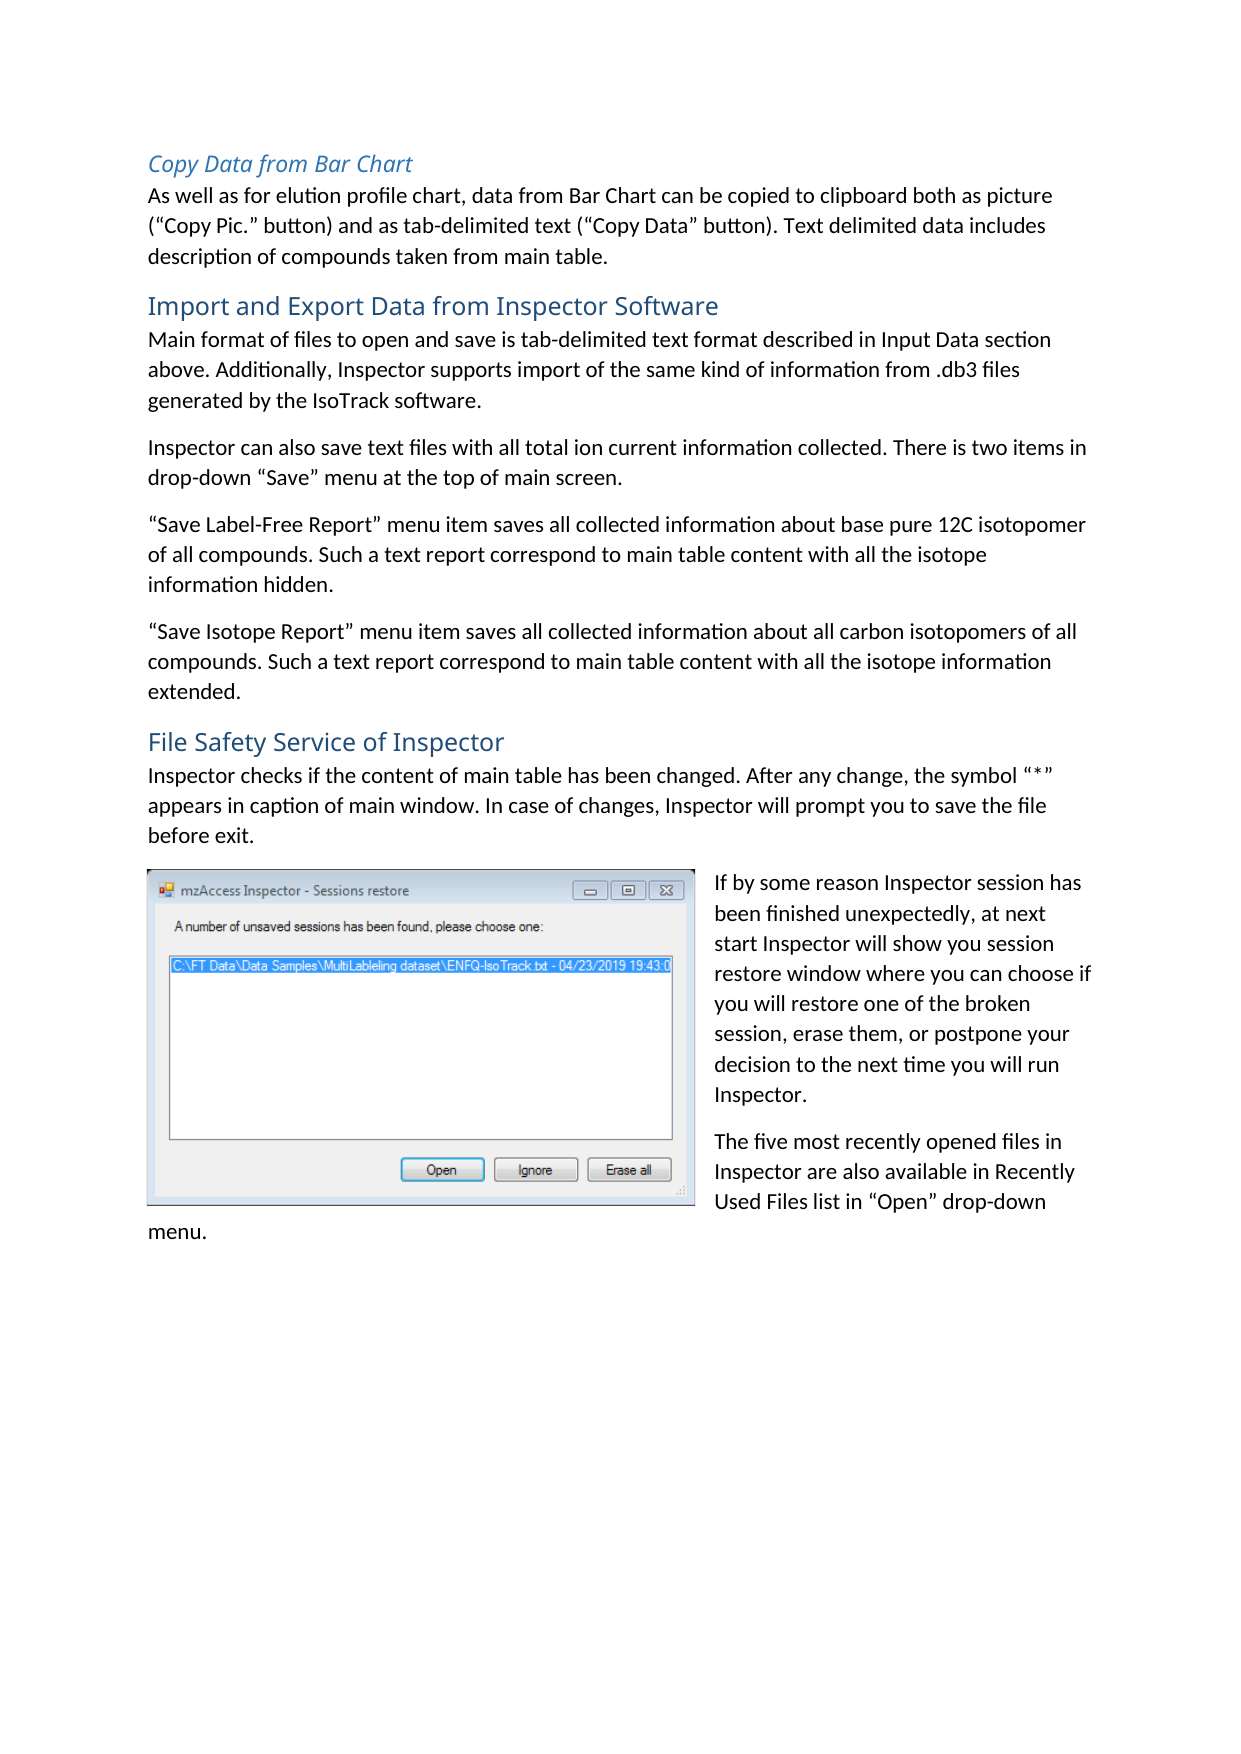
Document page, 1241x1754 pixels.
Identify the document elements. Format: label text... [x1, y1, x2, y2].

text “Save Isotope Report” menu item saves all collected information about all carbon isotopomers of all compounds. Such a text report correspond to main table content with all the isotope information extended. [148, 617, 1093, 706]
text Inspector checks if the content of main table has been changed. After any change, the symbol “*” appears in caption of main window. In case of changes, Inspector will prompt you to save the file before exit. [148, 761, 1093, 849]
text The five most recently opened files in Inspector are also available in Recently Used Files list in “Open” drop-down menu. [148, 1127, 1093, 1245]
text If by some reason Inspector session has been finished unexpectedly, at next start Inspector will show you session restore window where you can choose if you will restore one of the broken session, erase them, or postpone your decision to the next time you will run Inspector. [148, 868, 1093, 1108]
subtitle Copy Data from Bar Chart [148, 148, 1093, 179]
text As well as for elution profile chart, data from Bar Chart can be copied to clipboard both as picture (“Copy Pic.” button) and as tab-delimited text (“Copy Data” button). Text delimited data includes description of compounds taken from main table. [148, 181, 1093, 270]
text Inspector can also save text files with all total ion current information collected. There is two items in drop-down “Save” menu at the top of main screen. [148, 433, 1093, 491]
text “Save Label-Free Report” menu item saves all collected information about base pure 12C isotopomer of all compounds. Such a text report correspond to main table content with all the isotope information hidden. [148, 510, 1093, 598]
text Main format of files to open and save is tab-delimited text format described in Input Data section above. Additionally, Inspector supports import of the same kind of information from .db3 files generated by the IsoTrack software. [148, 325, 1093, 414]
subtitle File Safety Service of Inspector [148, 724, 1093, 758]
subtitle Import and Export Data from Inspector Software [148, 289, 1093, 323]
